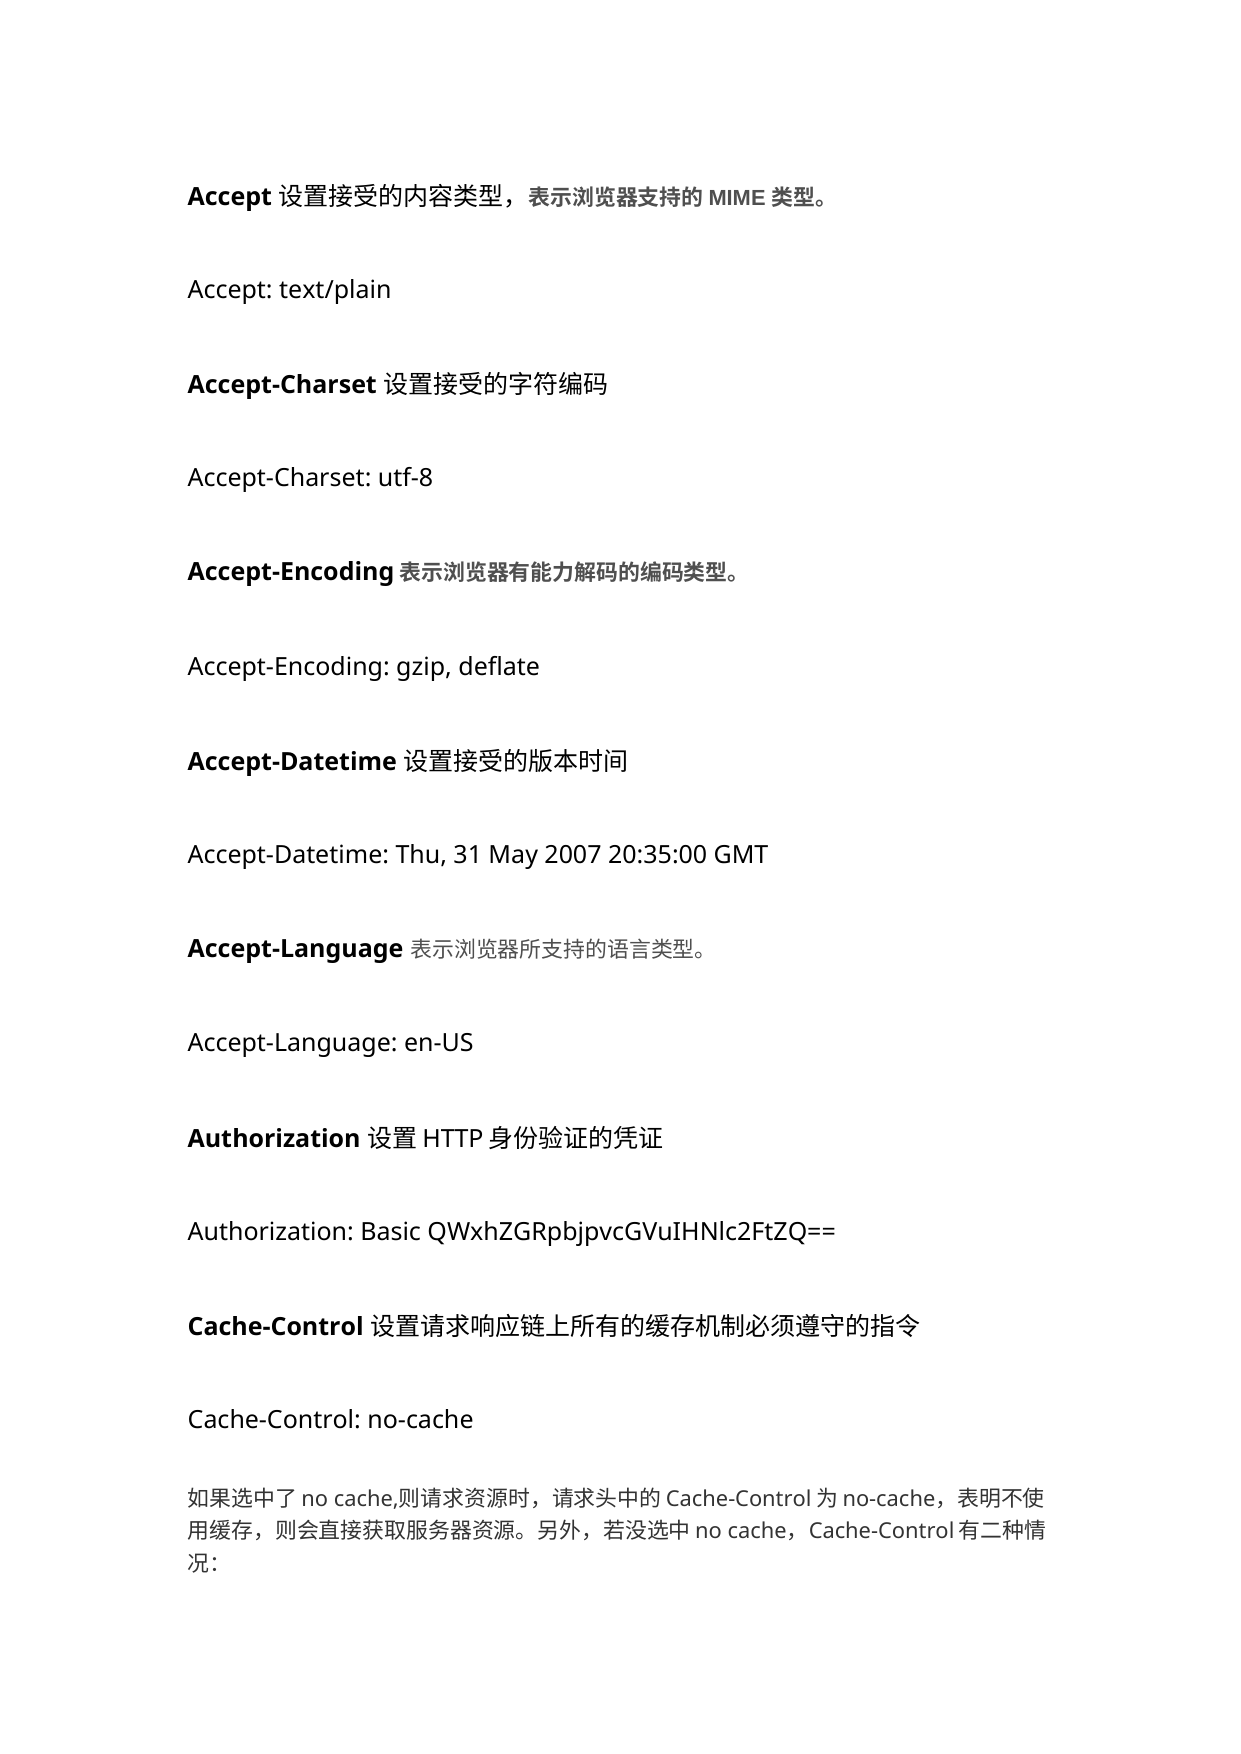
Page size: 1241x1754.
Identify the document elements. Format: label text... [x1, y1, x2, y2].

text Accept-Datetime: Thu, 31 May 2007 20:35:00 GMT [187, 821, 1053, 886]
text Authorization: Basic QWxhZGRpbjpvcGVuIHNlc2FtZQ== [187, 1198, 1053, 1263]
text Accept-Datetime 设置接受的版本时间 [187, 727, 1053, 792]
text Cache-Control: no-cache [187, 1386, 1053, 1451]
text Accept 设置接受的内容类型，表示浏览器支持的 MIME 类型。 [187, 162, 1053, 227]
text Authorization 设置HTTP身份验证的凭证 [187, 1104, 1053, 1169]
text Cache-Control 设置请求响应链上所有的缓存机制必须遵守的指令 [187, 1292, 1053, 1357]
text Accept: text/plain [187, 256, 1053, 321]
text 如果选中了no cache,则请求资源时，请求头中的Cache-Control为no-cache，表明不使用缓存，则会直接获取服务器资源。另外，若没选中no cache，Cache-Control有二种情况： [187, 1480, 1053, 1578]
text Accept-Language 表示浏览器所支持的语言类型。 [187, 915, 1053, 980]
text Accept-Charset 设置接受的字符编码 [187, 350, 1053, 415]
text Accept-Encoding: gzip, deflate [187, 633, 1053, 698]
text Accept-Language: en-US [187, 1009, 1053, 1074]
text Accept-Charset: utf-8 [187, 444, 1053, 509]
text Accept-Encoding表示浏览器有能力解码的编码类型。 [187, 539, 1053, 604]
